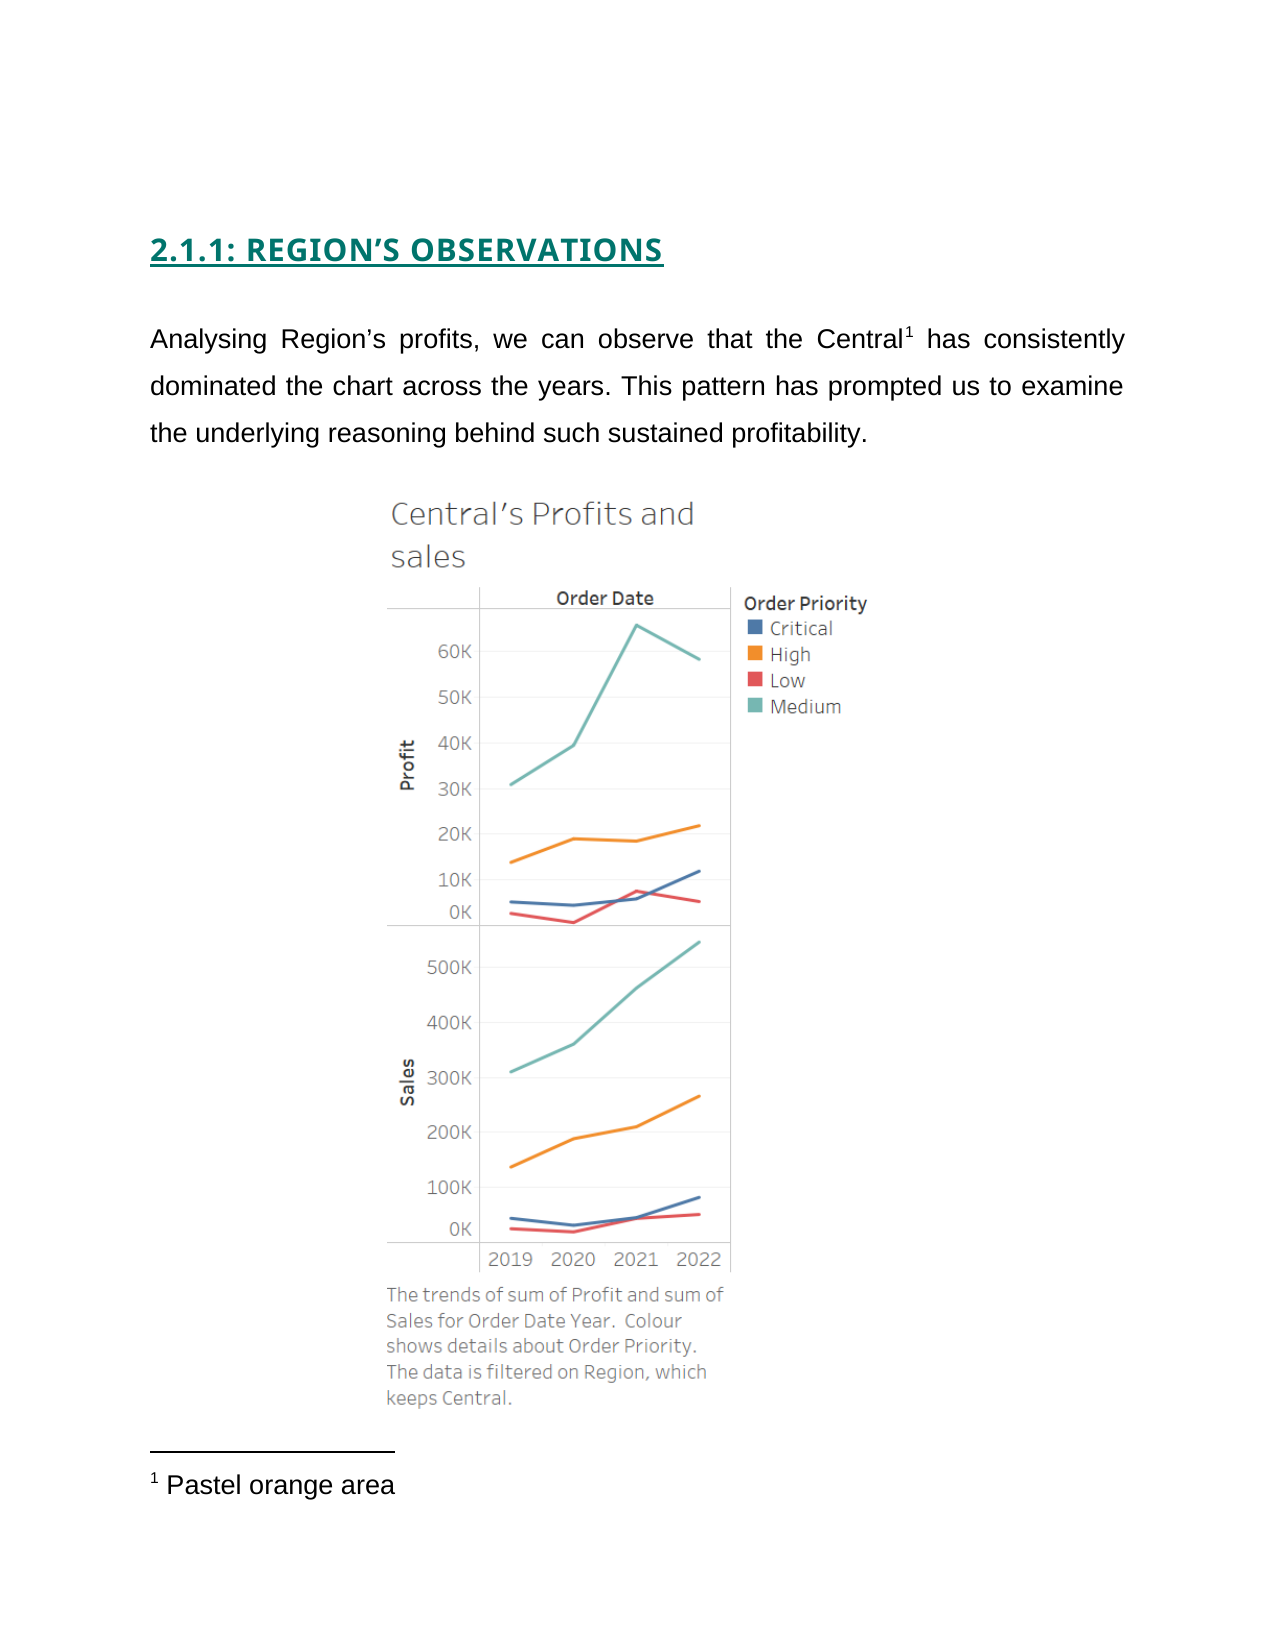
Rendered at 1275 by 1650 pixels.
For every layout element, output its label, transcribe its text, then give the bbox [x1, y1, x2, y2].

picture [387, 484, 888, 1412]
subtitle 2.1.1: Region’s observations [150, 228, 1125, 271]
text Analysing Region’s profits, we can observe that the Central has consistently dominated the chart across the years. This pattern has prompted us to examine the underlying reasoning behind such sustained profitability. [150, 323, 1125, 448]
